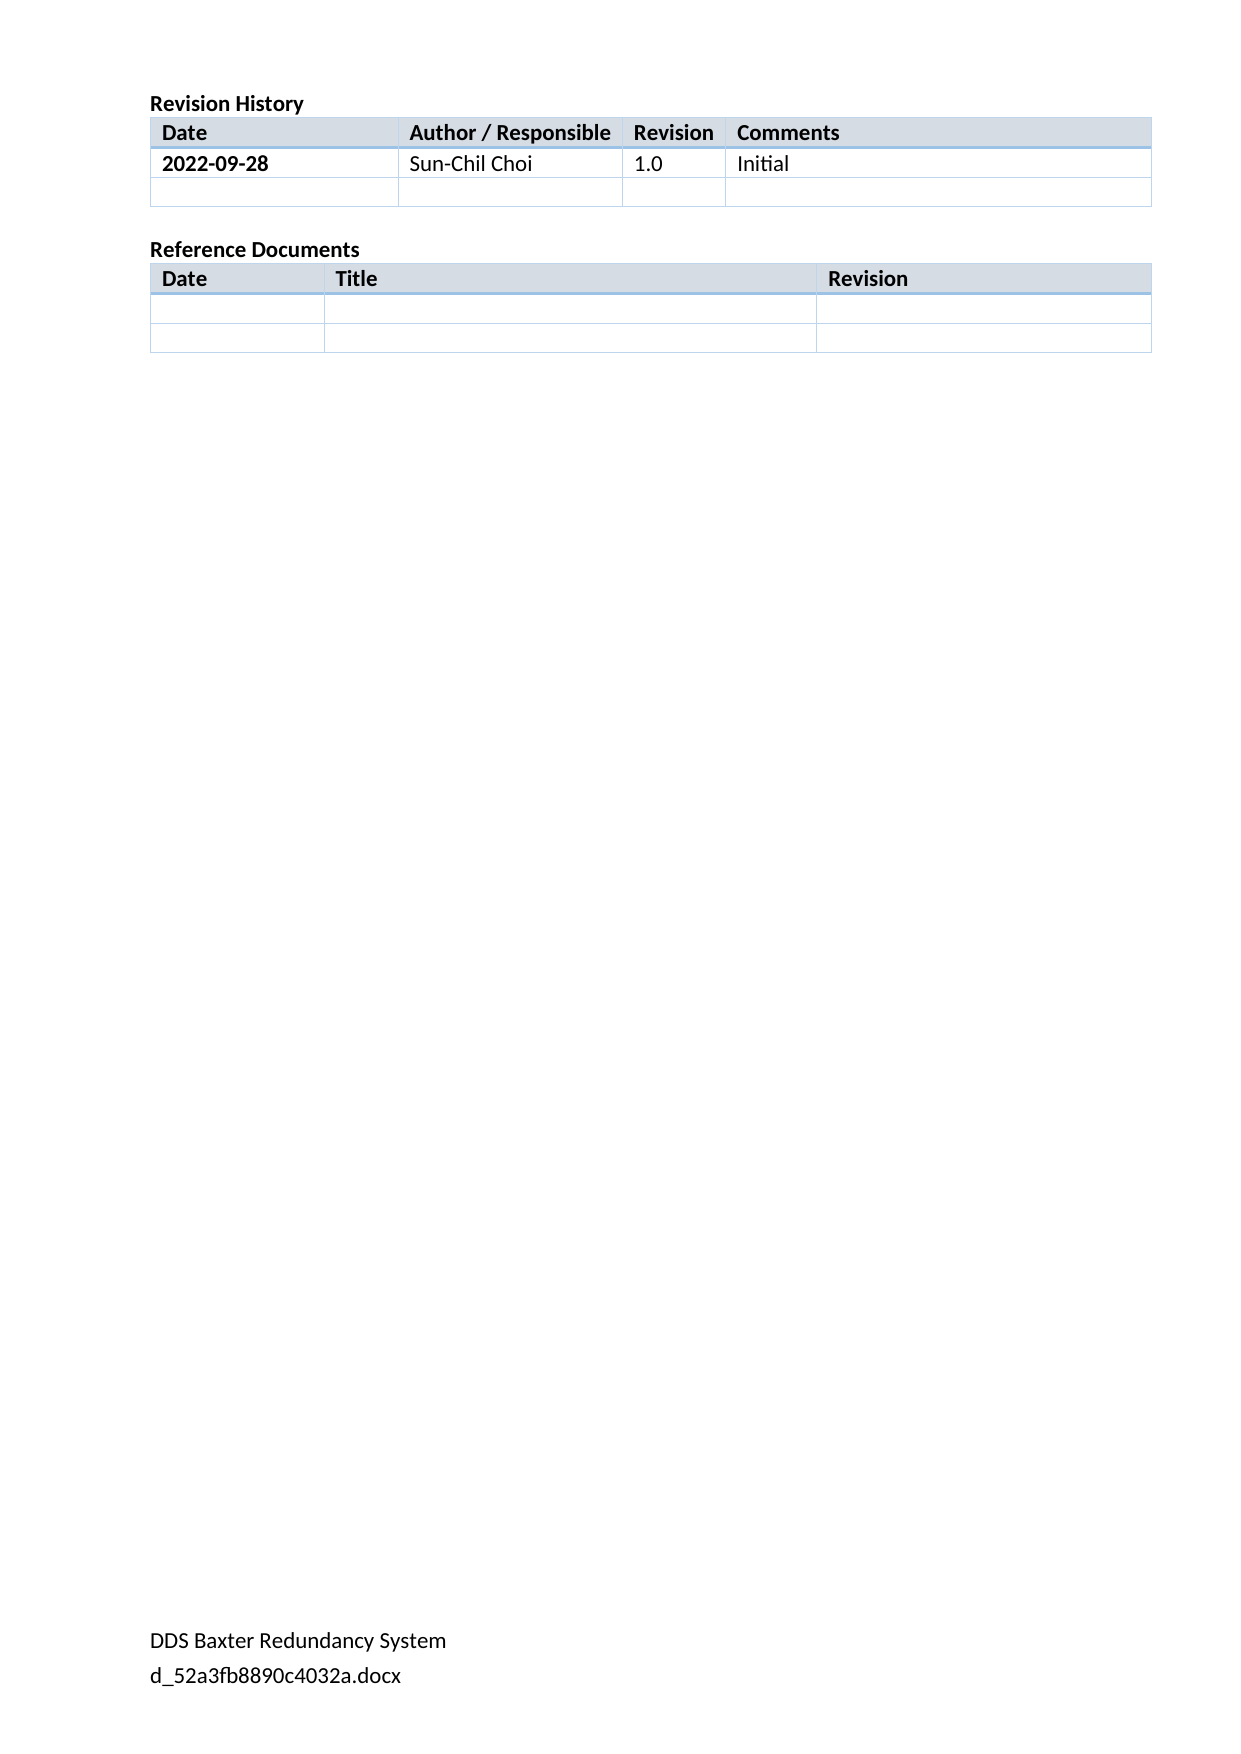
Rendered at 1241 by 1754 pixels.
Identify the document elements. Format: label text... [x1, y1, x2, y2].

table_cell [623, 178, 725, 206]
text Revision History [150, 89, 1152, 117]
table_cell [151, 295, 324, 323]
table_cell [817, 295, 1151, 323]
table_header Date [151, 264, 324, 292]
table_cell [726, 178, 1151, 206]
table_header Revision [817, 264, 1151, 292]
table_header Comments [726, 118, 1151, 146]
table_cell 2022-09-28 [151, 149, 398, 177]
table_cell [151, 178, 398, 206]
table_cell [325, 295, 816, 323]
table_cell [151, 324, 324, 352]
table_cell Initial [726, 149, 1151, 177]
table_header Title [325, 264, 816, 292]
table_header Revision [623, 118, 725, 146]
text Reference Documents [150, 235, 1152, 263]
table_header Date [151, 118, 398, 146]
table_cell [817, 324, 1151, 352]
table_header Author / Responsible [399, 118, 622, 146]
table_cell 1.0 [623, 149, 725, 177]
table_cell [399, 178, 622, 206]
table_cell [325, 324, 816, 352]
table_cell Sun-Chil Choi [399, 149, 622, 177]
